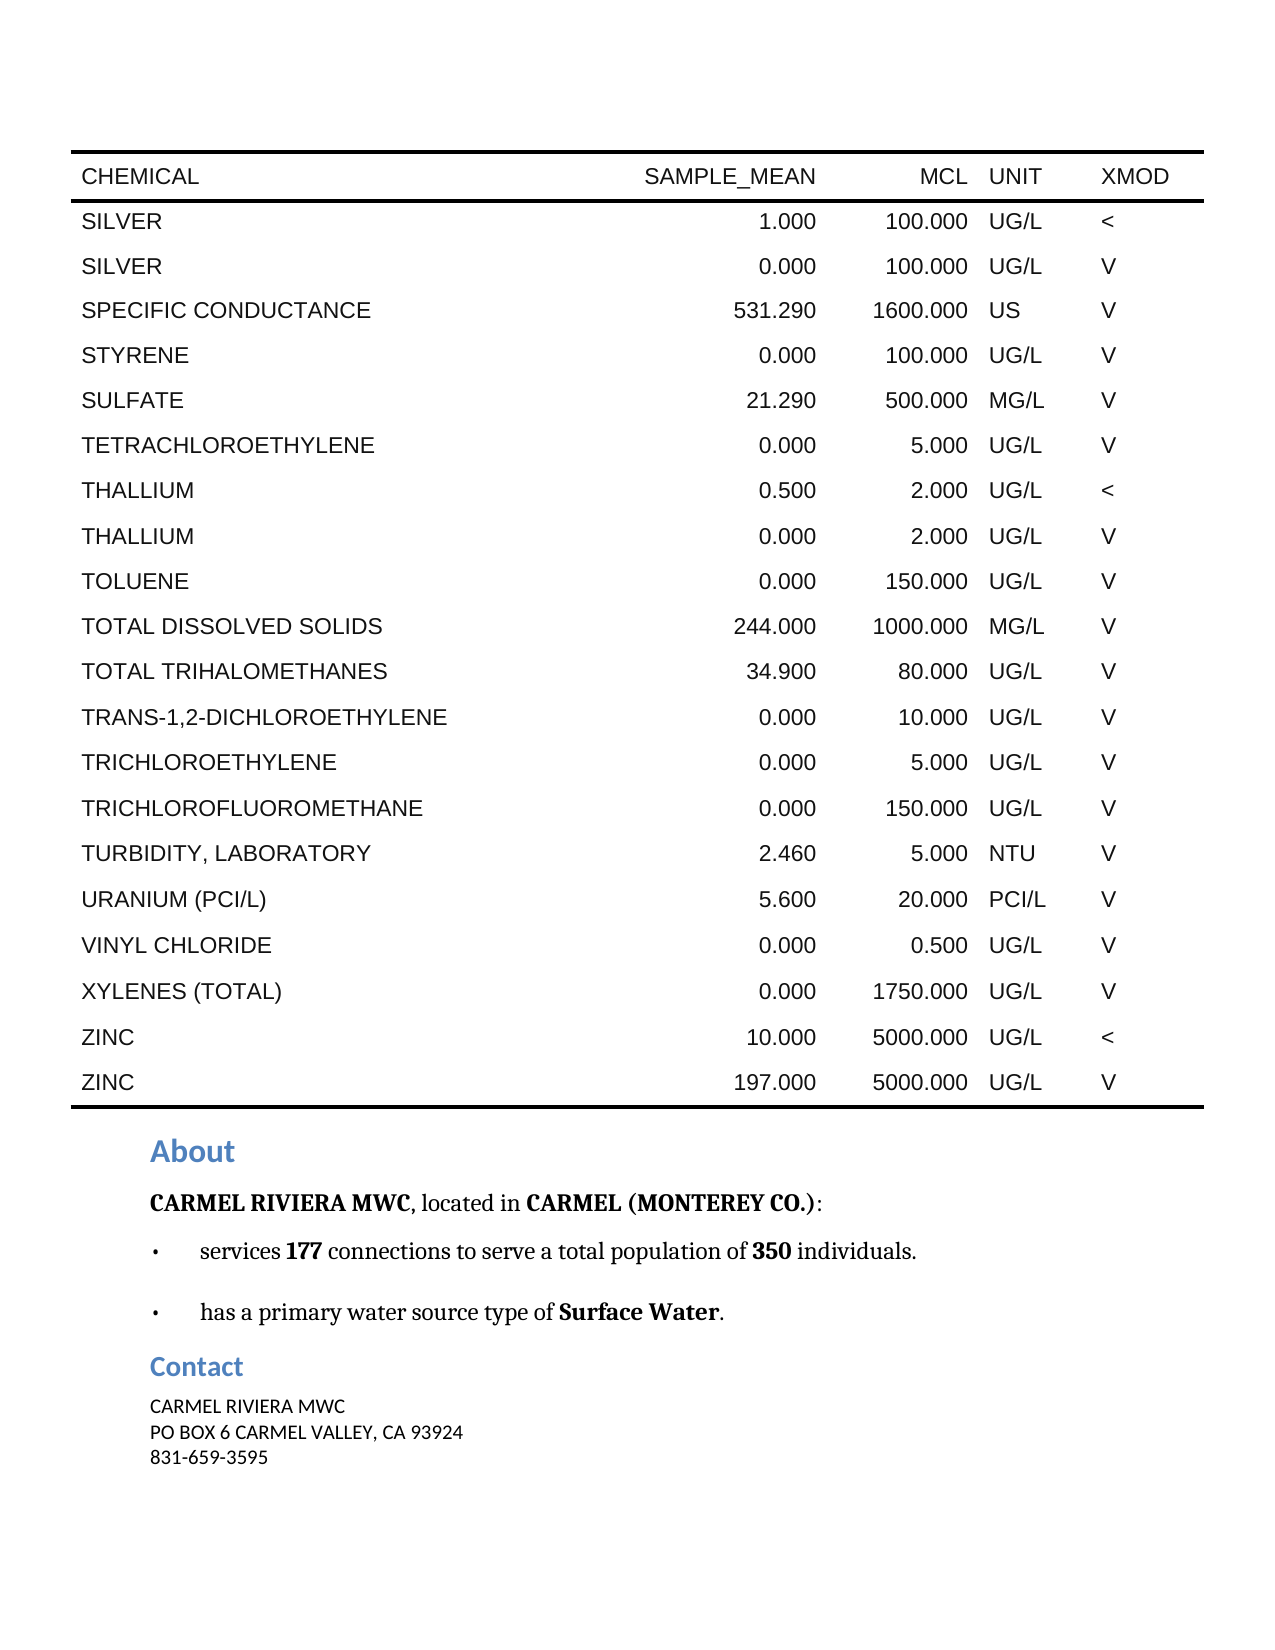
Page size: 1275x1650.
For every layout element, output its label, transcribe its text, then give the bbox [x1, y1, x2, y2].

table_cell 0.000 [614, 785, 826, 830]
table_cell THALLIUM [71, 468, 614, 513]
table_cell 2.460 [614, 830, 826, 876]
table_cell MG/L [978, 378, 1090, 423]
table_cell < [1090, 1015, 1204, 1060]
subtitle About [150, 1130, 1125, 1171]
table_header UNIT [978, 154, 1090, 198]
table_cell 10.000 [826, 694, 978, 740]
table_cell TOTAL DISSOLVED SOLIDS [71, 604, 614, 649]
table_cell 5000.000 [826, 1015, 978, 1060]
table_cell 150.000 [826, 785, 978, 830]
table_cell < [1090, 468, 1204, 513]
table_cell SPECIFIC CONDUCTANCE [71, 289, 614, 332]
table_cell 0.000 [614, 513, 826, 558]
table_cell UG/L [978, 1015, 1090, 1060]
table_cell VINYL CHLORIDE [71, 923, 614, 968]
table_cell TOTAL TRIHALOMETHANES [71, 649, 614, 694]
table_cell ZINC [71, 1060, 614, 1105]
table_cell 100.000 [826, 203, 978, 244]
table_cell V [1090, 378, 1204, 423]
table_cell TRICHLOROETHYLENE [71, 740, 614, 785]
table_cell 34.900 [614, 649, 826, 694]
table_cell V [1090, 513, 1204, 558]
table_cell 5.000 [826, 740, 978, 785]
table_cell 150.000 [826, 559, 978, 604]
table_cell TRICHLOROFLUOROMETHANE [71, 785, 614, 830]
table_cell UG/L [978, 333, 1090, 378]
table_cell UG/L [978, 923, 1090, 968]
table_cell 197.000 [614, 1060, 826, 1105]
table_cell 5.000 [826, 423, 978, 468]
table_cell 80.000 [826, 649, 978, 694]
table_cell V [1090, 968, 1204, 1014]
table_cell UG/L [978, 1060, 1090, 1105]
table_cell US [978, 289, 1090, 332]
subtitle Contact [150, 1348, 1125, 1383]
table_cell UG/L [978, 740, 1090, 785]
table_cell 100.000 [826, 244, 978, 289]
table_cell V [1090, 785, 1204, 830]
table_header SAMPLE_MEAN [614, 154, 826, 198]
table_cell UG/L [978, 513, 1090, 558]
table_cell 1.000 [614, 203, 826, 244]
table_cell STYRENE [71, 333, 614, 378]
table_cell 2.000 [826, 468, 978, 513]
table_cell ZINC [71, 1015, 614, 1060]
table_cell THALLIUM [71, 513, 614, 558]
table_cell UG/L [978, 649, 1090, 694]
table_cell 0.500 [614, 468, 826, 513]
table_cell UG/L [978, 968, 1090, 1014]
table_header XMOD [1090, 154, 1204, 198]
table_cell UG/L [978, 785, 1090, 830]
table_cell SULFATE [71, 378, 614, 423]
table_cell UG/L [978, 203, 1090, 244]
table_cell TOLUENE [71, 559, 614, 604]
table_cell 0.000 [614, 423, 826, 468]
table_cell UG/L [978, 423, 1090, 468]
table_cell TRANS-1,2-DICHLOROETHYLENE [71, 694, 614, 740]
table_header MCL [826, 154, 978, 198]
list has a primary water source type of Surface Water. [150, 1298, 1125, 1327]
text CARMEL RIVIERA MWC, located in CARMEL (MONTEREY CO.): [150, 1189, 1125, 1218]
table_cell XYLENES (TOTAL) [71, 968, 614, 1014]
table_cell 5000.000 [826, 1060, 978, 1105]
table_cell MG/L [978, 604, 1090, 649]
table_cell 0.000 [614, 740, 826, 785]
table_cell PCI/L [978, 876, 1090, 923]
table_cell 20.000 [826, 876, 978, 923]
table_cell 0.000 [614, 244, 826, 289]
table_cell V [1090, 649, 1204, 694]
table_cell V [1090, 830, 1204, 876]
table_cell URANIUM (PCI/L) [71, 876, 614, 923]
table_cell UG/L [978, 244, 1090, 289]
table_cell UG/L [978, 468, 1090, 513]
table_cell V [1090, 876, 1204, 923]
table_cell SILVER [71, 203, 614, 244]
table_cell 0.000 [614, 333, 826, 378]
table_cell V [1090, 1060, 1204, 1105]
table_cell 0.000 [614, 923, 826, 968]
table_cell 21.290 [614, 378, 826, 423]
table_cell 5.600 [614, 876, 826, 923]
table_cell V [1090, 559, 1204, 604]
table_cell SILVER [71, 244, 614, 289]
table_cell UG/L [978, 694, 1090, 740]
table_cell 0.000 [614, 968, 826, 1014]
table_cell 1750.000 [826, 968, 978, 1014]
table_cell V [1090, 923, 1204, 968]
table_cell TURBIDITY, LABORATORY [71, 830, 614, 876]
table_cell 244.000 [614, 604, 826, 649]
list services 177 connections to serve a total population of 350 individuals. [150, 1237, 1125, 1294]
table_cell 1000.000 [826, 604, 978, 649]
table_cell UG/L [978, 559, 1090, 604]
table_cell < [1090, 203, 1204, 244]
table_cell 5.000 [826, 830, 978, 876]
table_cell V [1090, 423, 1204, 468]
table_cell 500.000 [826, 378, 978, 423]
table_cell 10.000 [614, 1015, 826, 1060]
text CARMEL RIVIERA MWC PO BOX 6 CARMEL VALLEY, CA 93924 831-659-3595 [150, 1394, 1125, 1470]
table_cell 1600.000 [826, 289, 978, 332]
table_cell 0.500 [826, 923, 978, 968]
table_cell V [1090, 244, 1204, 289]
table_cell NTU [978, 830, 1090, 876]
table_cell TETRACHLOROETHYLENE [71, 423, 614, 468]
table_cell V [1090, 694, 1204, 740]
table_cell V [1090, 604, 1204, 649]
table_cell 531.290 [614, 289, 826, 332]
table_cell 100.000 [826, 333, 978, 378]
table_cell 0.000 [614, 559, 826, 604]
table_cell 0.000 [614, 694, 826, 740]
table_cell 2.000 [826, 513, 978, 558]
table_cell V [1090, 333, 1204, 378]
table_cell V [1090, 289, 1204, 332]
table_header CHEMICAL [71, 154, 614, 198]
table_cell V [1090, 740, 1204, 785]
